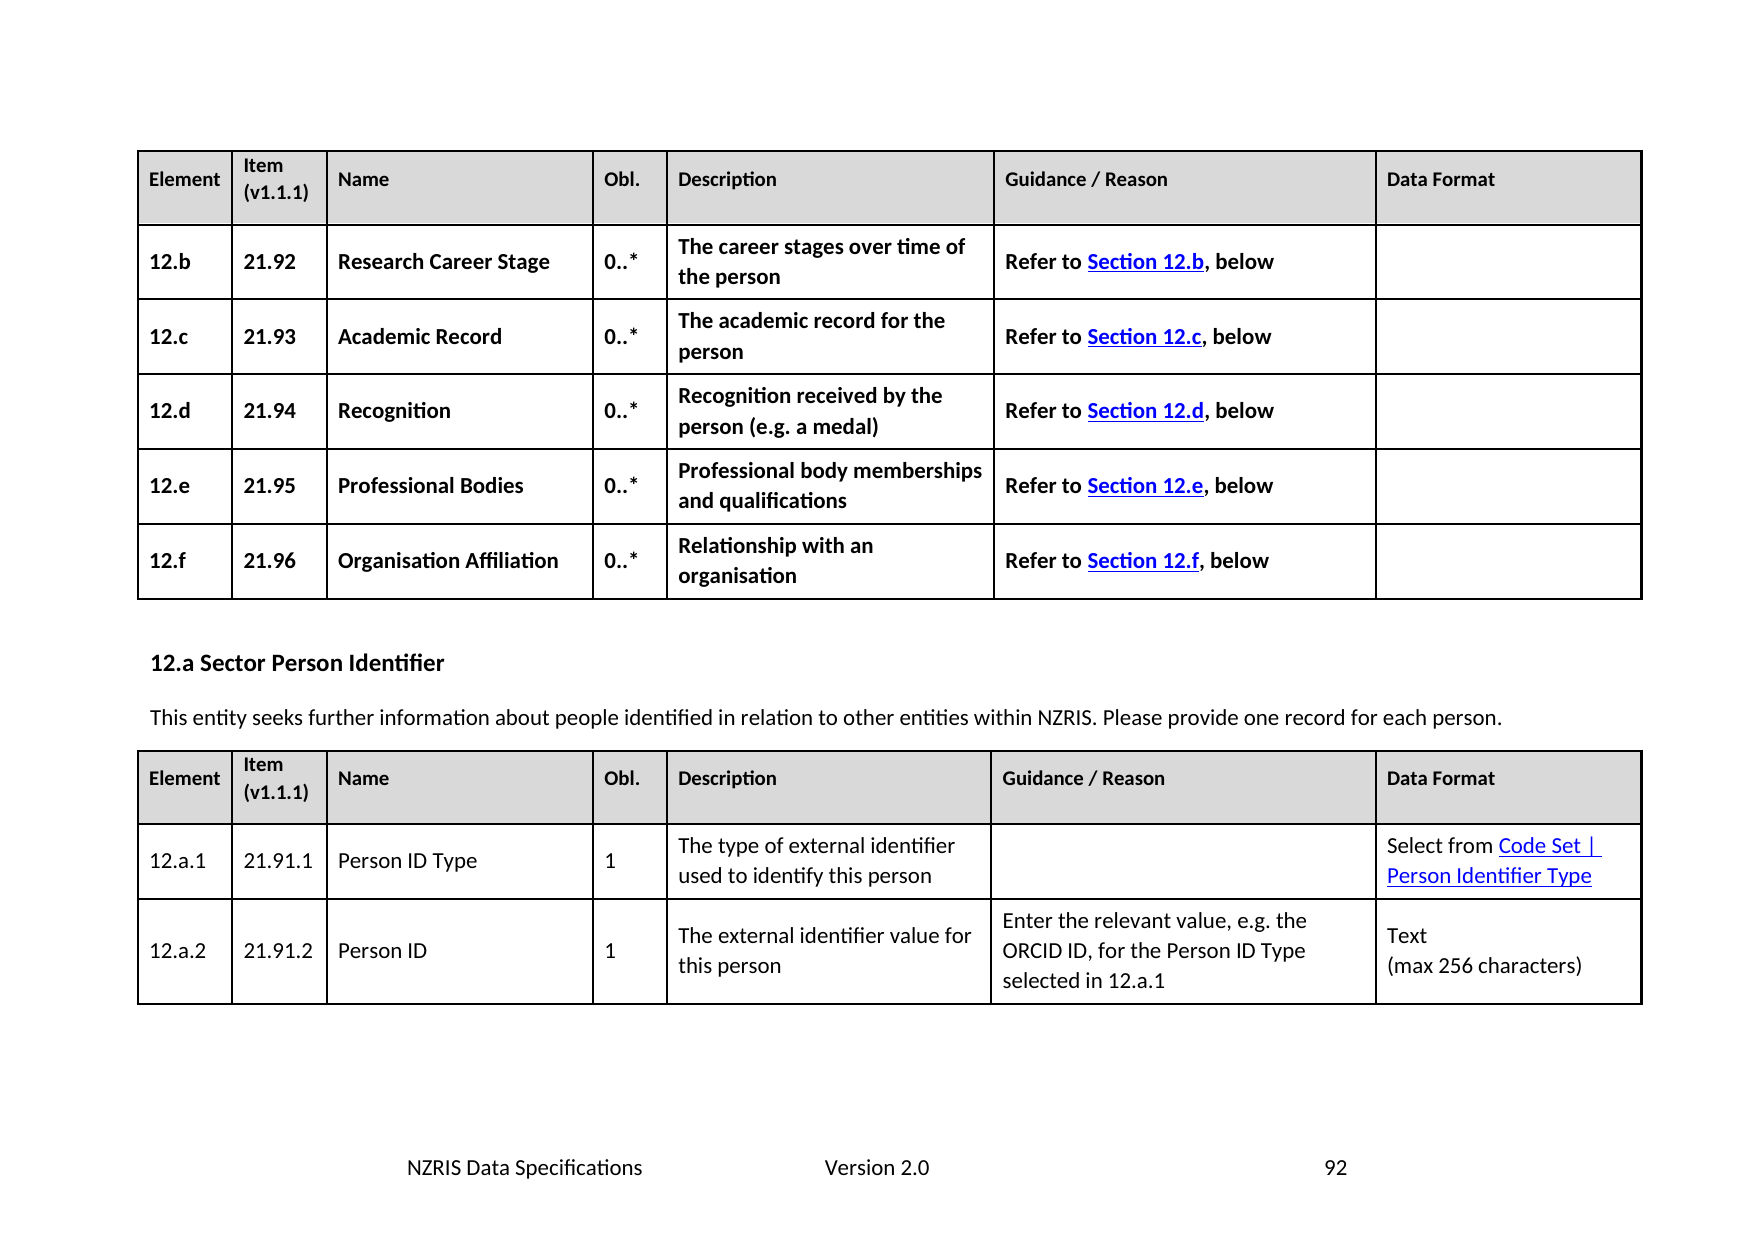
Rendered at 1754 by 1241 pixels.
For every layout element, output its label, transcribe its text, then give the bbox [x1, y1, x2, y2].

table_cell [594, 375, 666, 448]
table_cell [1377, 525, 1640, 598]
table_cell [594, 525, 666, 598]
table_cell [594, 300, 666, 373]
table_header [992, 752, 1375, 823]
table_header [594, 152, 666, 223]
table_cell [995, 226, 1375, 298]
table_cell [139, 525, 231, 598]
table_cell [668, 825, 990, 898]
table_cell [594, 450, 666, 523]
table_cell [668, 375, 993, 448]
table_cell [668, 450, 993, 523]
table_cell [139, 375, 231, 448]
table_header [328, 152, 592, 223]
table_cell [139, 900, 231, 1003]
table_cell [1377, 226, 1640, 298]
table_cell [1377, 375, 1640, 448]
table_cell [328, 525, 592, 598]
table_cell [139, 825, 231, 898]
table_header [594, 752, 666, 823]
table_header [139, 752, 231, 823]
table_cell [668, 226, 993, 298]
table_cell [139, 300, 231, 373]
text This entity seeks further information about people identified in relation to other entities within NZRIS. Please provide one record for each person. [150, 703, 1604, 731]
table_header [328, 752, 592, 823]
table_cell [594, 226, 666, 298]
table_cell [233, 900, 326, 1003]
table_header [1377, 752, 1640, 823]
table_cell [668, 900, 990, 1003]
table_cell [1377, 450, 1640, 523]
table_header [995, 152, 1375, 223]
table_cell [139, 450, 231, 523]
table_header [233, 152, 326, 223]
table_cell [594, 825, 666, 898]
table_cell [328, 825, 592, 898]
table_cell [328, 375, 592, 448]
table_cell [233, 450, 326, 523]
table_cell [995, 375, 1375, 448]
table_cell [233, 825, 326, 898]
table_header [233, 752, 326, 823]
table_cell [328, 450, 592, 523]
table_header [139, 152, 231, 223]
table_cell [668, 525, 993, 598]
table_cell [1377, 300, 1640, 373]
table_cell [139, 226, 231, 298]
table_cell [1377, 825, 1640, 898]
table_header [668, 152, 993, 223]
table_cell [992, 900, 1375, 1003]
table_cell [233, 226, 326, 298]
subtitle 12.a Sector Person Identifier [150, 647, 1604, 677]
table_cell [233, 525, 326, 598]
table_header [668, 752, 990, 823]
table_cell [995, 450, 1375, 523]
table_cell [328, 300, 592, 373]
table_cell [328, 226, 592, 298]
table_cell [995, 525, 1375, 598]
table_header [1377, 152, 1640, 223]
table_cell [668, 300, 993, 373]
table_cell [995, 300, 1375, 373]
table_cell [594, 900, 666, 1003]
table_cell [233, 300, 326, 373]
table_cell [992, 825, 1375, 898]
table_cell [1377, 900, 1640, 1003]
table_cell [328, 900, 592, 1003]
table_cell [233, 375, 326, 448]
